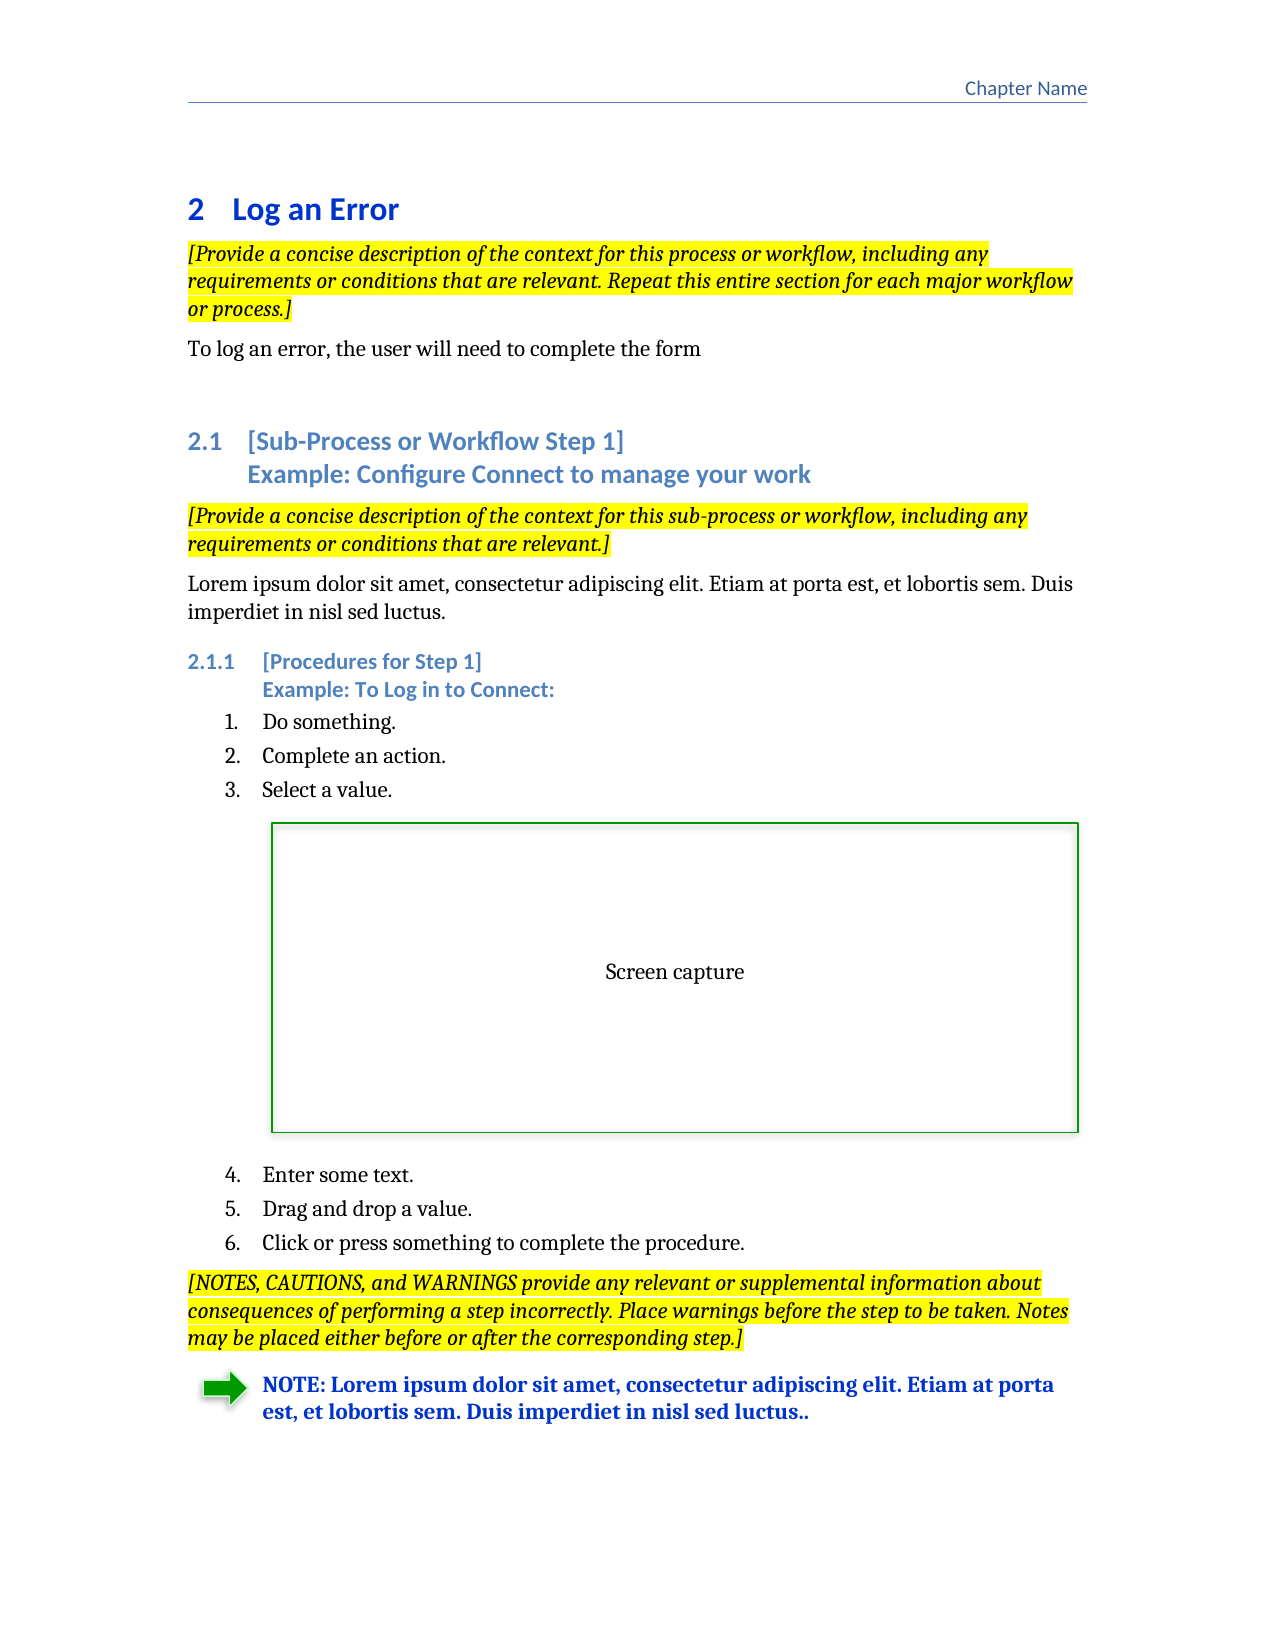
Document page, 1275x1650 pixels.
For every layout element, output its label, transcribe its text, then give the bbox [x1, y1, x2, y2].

text Enter some text. [225, 1162, 1087, 1188]
subtitle [Procedures for Step 1] Example: To Log in to Connect: [187, 647, 1087, 703]
text Complete an action. [225, 743, 1087, 769]
text [Provide a concise description of the context for this process or workflow, including any requirements or conditions that are relevant. Repeat this entire section for each major workflow or process.] [187, 241, 1087, 322]
subtitle [Sub-Process or Workflow Step 1] Example: Configure Connect to manage your work [187, 424, 1087, 491]
text NOTE: Lorem ipsum dolor sit amet, consectetur adipiscing elit. Etiam at porta est, et lobortis sem. Duis imperdiet in nisl sed luctus.. [262, 1371, 1087, 1425]
text To log an error, the user will need to complete the form [187, 336, 1087, 362]
text Lorem ipsum dolor sit amet, consectetur adipiscing elit. Etiam at porta est, et lobortis sem. Duis imperdiet in nisl sed luctus. [187, 571, 1087, 625]
text [Provide a concise description of the context for this sub-process or workflow, including any requirements or conditions that are relevant.] [187, 503, 1087, 557]
text Select a value. [225, 777, 1087, 803]
list Do something. [225, 709, 1087, 736]
text Click or press something to complete the procedure. [225, 1230, 1087, 1256]
subtitle Log an Error [187, 187, 1087, 228]
text Drag and drop a value. [225, 1196, 1087, 1222]
